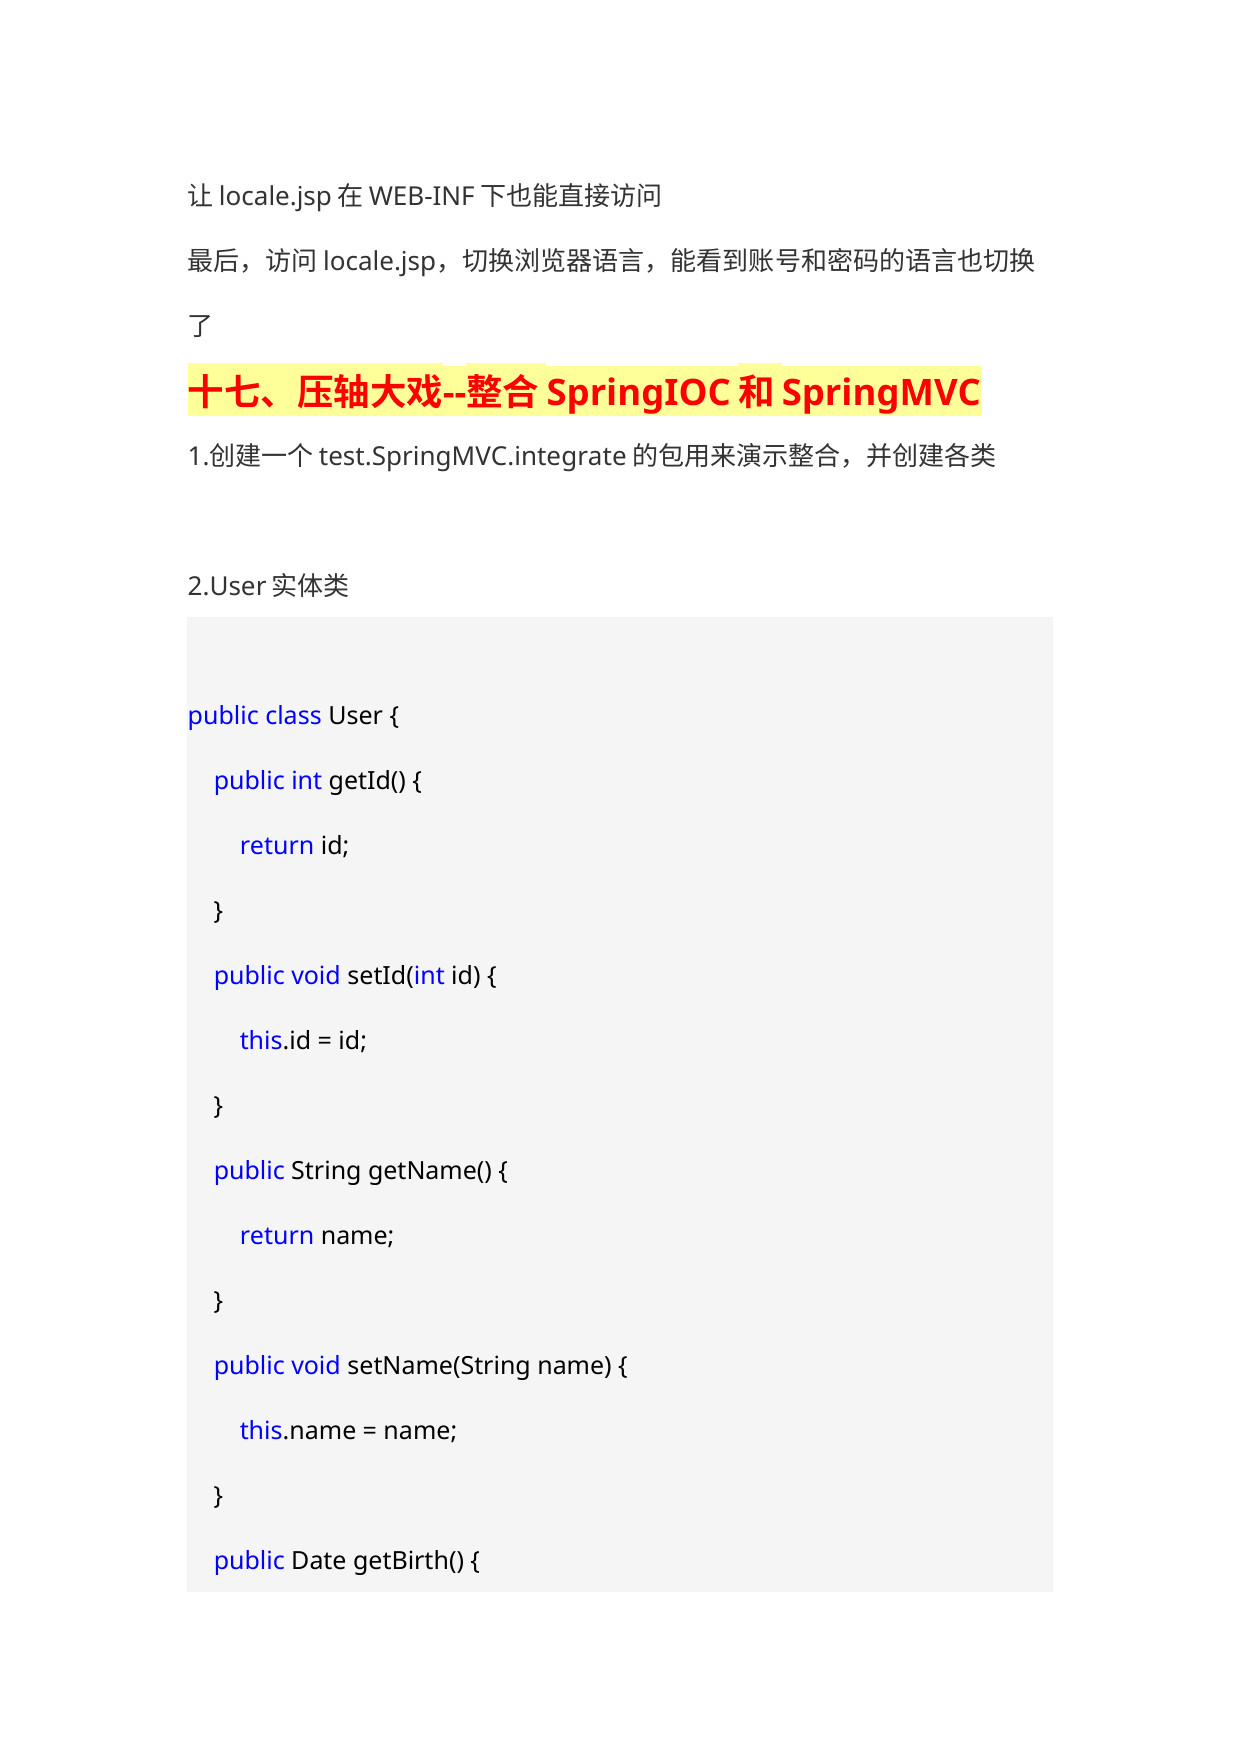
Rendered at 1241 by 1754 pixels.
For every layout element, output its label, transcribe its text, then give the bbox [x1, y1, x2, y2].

text public int getId() { [187, 747, 1053, 812]
text } [187, 1072, 1053, 1137]
text this.name = name; [187, 1397, 1053, 1462]
text this.id = id; [187, 1007, 1053, 1072]
text } [187, 1462, 1053, 1527]
text 十七、压轴大戏--整合SpringIOC和SpringMVC [187, 357, 1053, 422]
text public String getName() { [187, 1137, 1053, 1202]
text } [187, 1267, 1053, 1332]
text 最后，访问locale.jsp，切换浏览器语言，能看到账号和密码的语言也切换了 [187, 227, 1053, 357]
text return id; [187, 812, 1053, 877]
text 1.创建一个test.SpringMVC.integrate的包用来演示整合，并创建各类 [187, 422, 1053, 487]
text public class User { [187, 682, 1053, 747]
text public Date getBirth() { [187, 1527, 1053, 1592]
text public void setName(String name) { [187, 1332, 1053, 1397]
text public void setId(int id) { [187, 942, 1053, 1007]
text 2.User实体类 [187, 552, 1053, 617]
text return name; [187, 1202, 1053, 1267]
text 让locale.jsp在WEB-INF下也能直接访问 [187, 162, 1053, 227]
text } [187, 877, 1053, 942]
